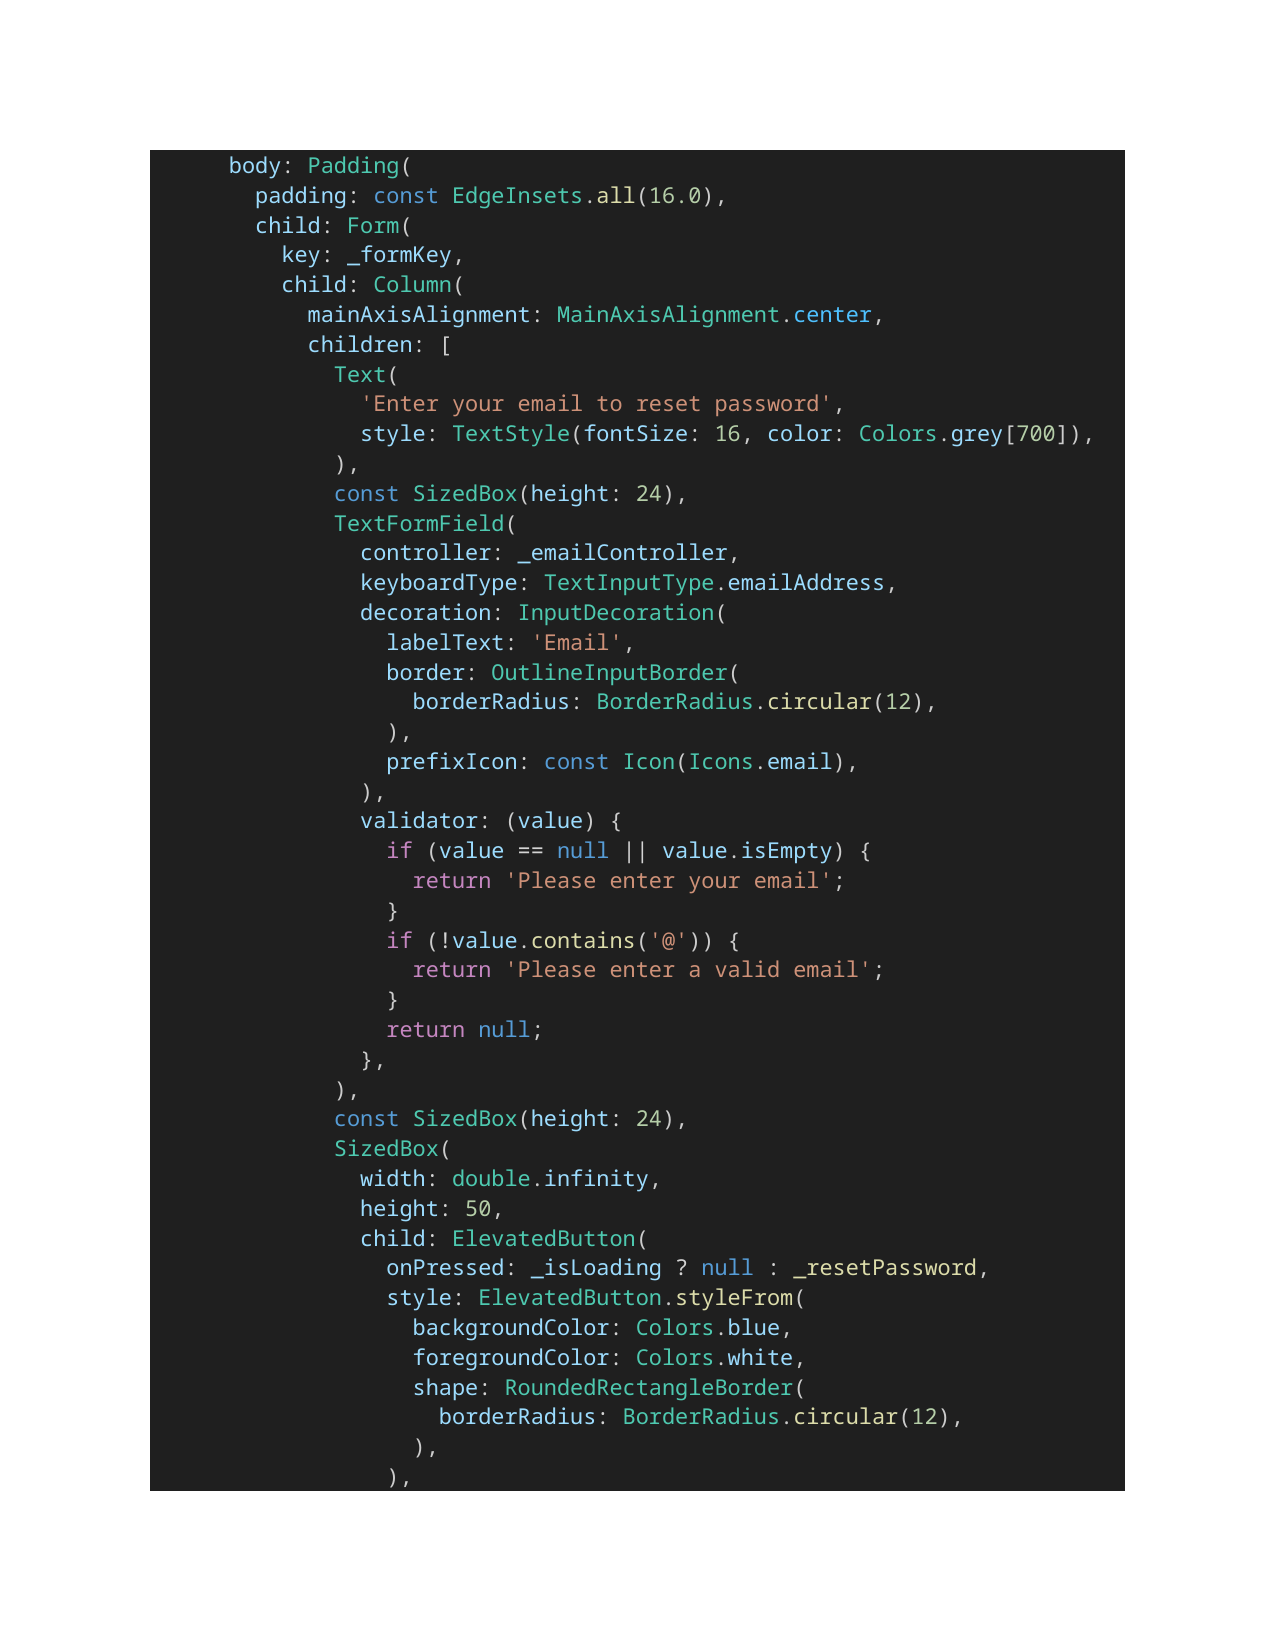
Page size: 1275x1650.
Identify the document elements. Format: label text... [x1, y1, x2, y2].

text ), [150, 776, 1125, 805]
text TextFormField( [150, 507, 1125, 537]
text if (value == null || value.isEmpty) { [150, 835, 1125, 865]
text return 'Please enter your email'; [150, 865, 1125, 895]
text child: Form( [150, 209, 1125, 239]
text border: OutlineInputBorder( [150, 656, 1125, 686]
text key: _formKey, [150, 239, 1125, 269]
text child: ElevatedButton( [150, 1222, 1125, 1252]
text }, [150, 1044, 1125, 1073]
text const SizedBox(height: 24), [150, 478, 1125, 507]
text borderRadius: BorderRadius.circular(12), [150, 686, 1125, 716]
text children: [ [150, 329, 1125, 358]
text child: Column( [150, 269, 1125, 299]
text labelText: 'Email', [150, 627, 1125, 656]
text borderRadius: BorderRadius.circular(12), [150, 1401, 1125, 1431]
text keyboardType: TextInputType.emailAddress, [150, 567, 1125, 597]
text width: double.infinity, [150, 1163, 1125, 1193]
text ), [150, 448, 1125, 478]
text style: TextStyle(fontSize: 16, color: Colors.grey[700]), [150, 418, 1125, 448]
text padding: const EdgeInsets.all(16.0), [150, 180, 1125, 209]
text foregroundColor: Colors.white, [150, 1342, 1125, 1371]
text } [150, 984, 1125, 1014]
text return 'Please enter a valid email'; [150, 954, 1125, 984]
text body: Padding( [150, 150, 1125, 180]
text const SizedBox(height: 24), [150, 1103, 1125, 1133]
text SizedBox( [150, 1133, 1125, 1163]
text onPressed: _isLoading ? null : _resetPassword, [150, 1252, 1125, 1282]
text prefixIcon: const Icon(Icons.email), [150, 746, 1125, 776]
text if (!value.contains('@')) { [150, 924, 1125, 954]
text 'Enter your email to reset password', [150, 388, 1125, 418]
text shape: RoundedRectangleBorder( [150, 1371, 1125, 1401]
text ), [150, 716, 1125, 746]
text return null; [150, 1014, 1125, 1044]
text ), [150, 1461, 1125, 1491]
text ), [150, 1073, 1125, 1103]
text Text( [150, 358, 1125, 388]
text validator: (value) { [150, 805, 1125, 835]
text mainAxisAlignment: MainAxisAlignment.center, [150, 299, 1125, 329]
text style: ElevatedButton.styleFrom( [150, 1282, 1125, 1312]
text height: 50, [150, 1193, 1125, 1222]
text } [150, 895, 1125, 924]
text backgroundColor: Colors.blue, [150, 1312, 1125, 1342]
text decoration: InputDecoration( [150, 597, 1125, 627]
text ), [150, 1431, 1125, 1461]
text controller: _emailController, [150, 537, 1125, 567]
